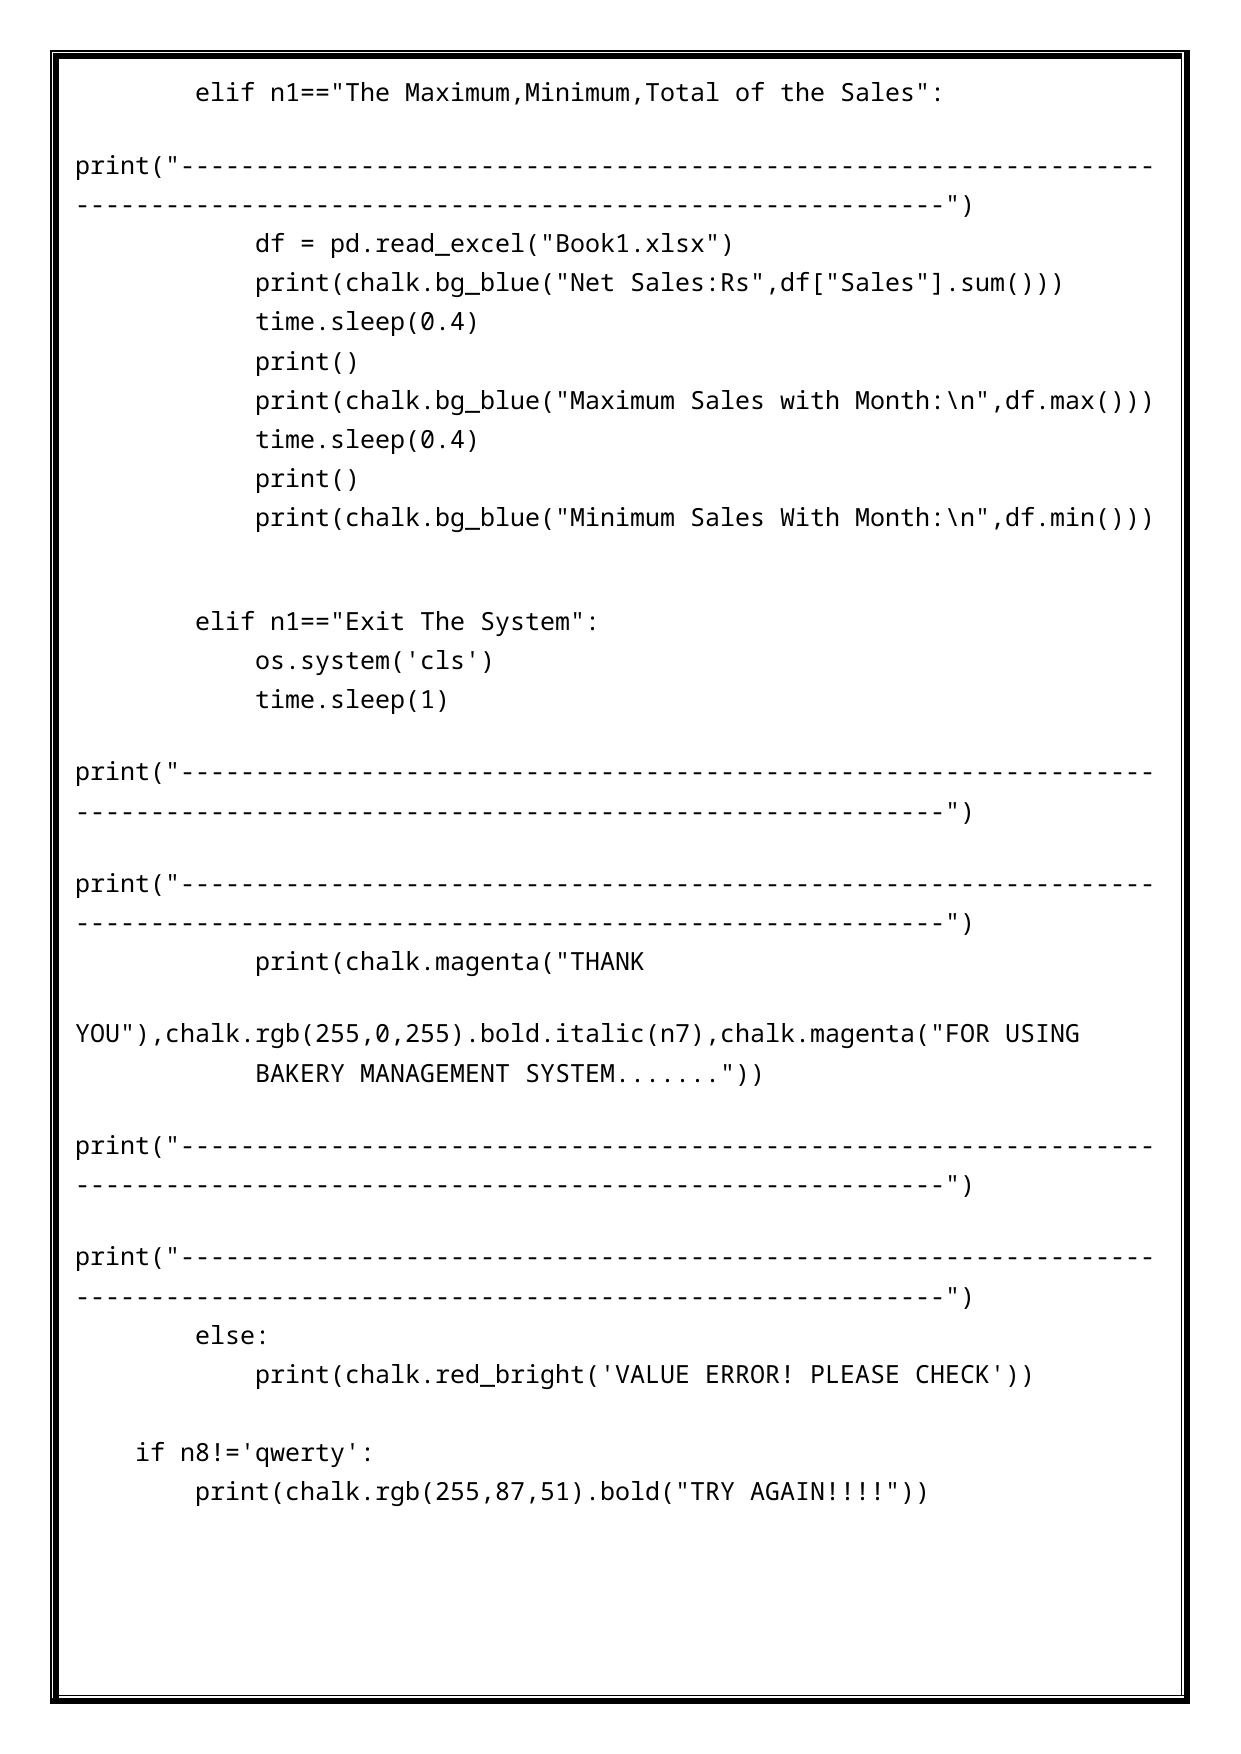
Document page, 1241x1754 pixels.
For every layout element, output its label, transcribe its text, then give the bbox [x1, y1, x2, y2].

text BAKERY MANAGEMENT SYSTEM.......")) [75, 1055, 1165, 1089]
text else: [75, 1317, 1165, 1351]
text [75, 114, 1165, 221]
text print(chalk.bg_blue("Minimum Sales With Month:\n",df.min())) [75, 500, 1165, 534]
text print("---------------------------------------------------------------------------------------------------------------------------") [75, 1206, 1165, 1312]
text print(chalk.rgb(255,87,51).bold("TRY AGAIN!!!!")) [75, 1474, 1165, 1508]
text elif n1=="The Maximum,Minimum,Total of the Sales": [75, 75, 1165, 109]
text os.system('cls') [75, 642, 1165, 677]
text if n8!='qwerty': [75, 1435, 1165, 1469]
text time.sleep(0.4) [75, 421, 1165, 456]
text print() [75, 343, 1165, 377]
text YOU"),chalk.rgb(255,0,255).bold.italic(n7),chalk.magenta("FOR USING [75, 983, 1165, 1050]
text print(chalk.magenta("THANK [75, 944, 1165, 978]
text time.sleep(1) [75, 682, 1165, 716]
text elif n1=="Exit The System": [75, 603, 1165, 637]
text time.sleep(0.4) [75, 304, 1165, 338]
text df = pd.read_excel("Book1.xlsx") [75, 226, 1165, 260]
text print() [75, 461, 1165, 495]
text print(chalk.bg_blue("Maximum Sales with Month:\n",df.max())) [75, 382, 1165, 416]
text print(chalk.bg_blue("Net Sales:Rs",df["Sales"].sum())) [75, 265, 1165, 299]
text print("---------------------------------------------------------------------------------------------------------------------------") [75, 832, 1165, 939]
text print("---------------------------------------------------------------------------------------------------------------------------") [75, 1094, 1165, 1201]
text print(chalk.red_bright('VALUE ERROR! PLEASE CHECK')) [75, 1356, 1165, 1391]
text print("---------------------------------------------------------------------------------------------------------------------------") [75, 721, 1165, 827]
